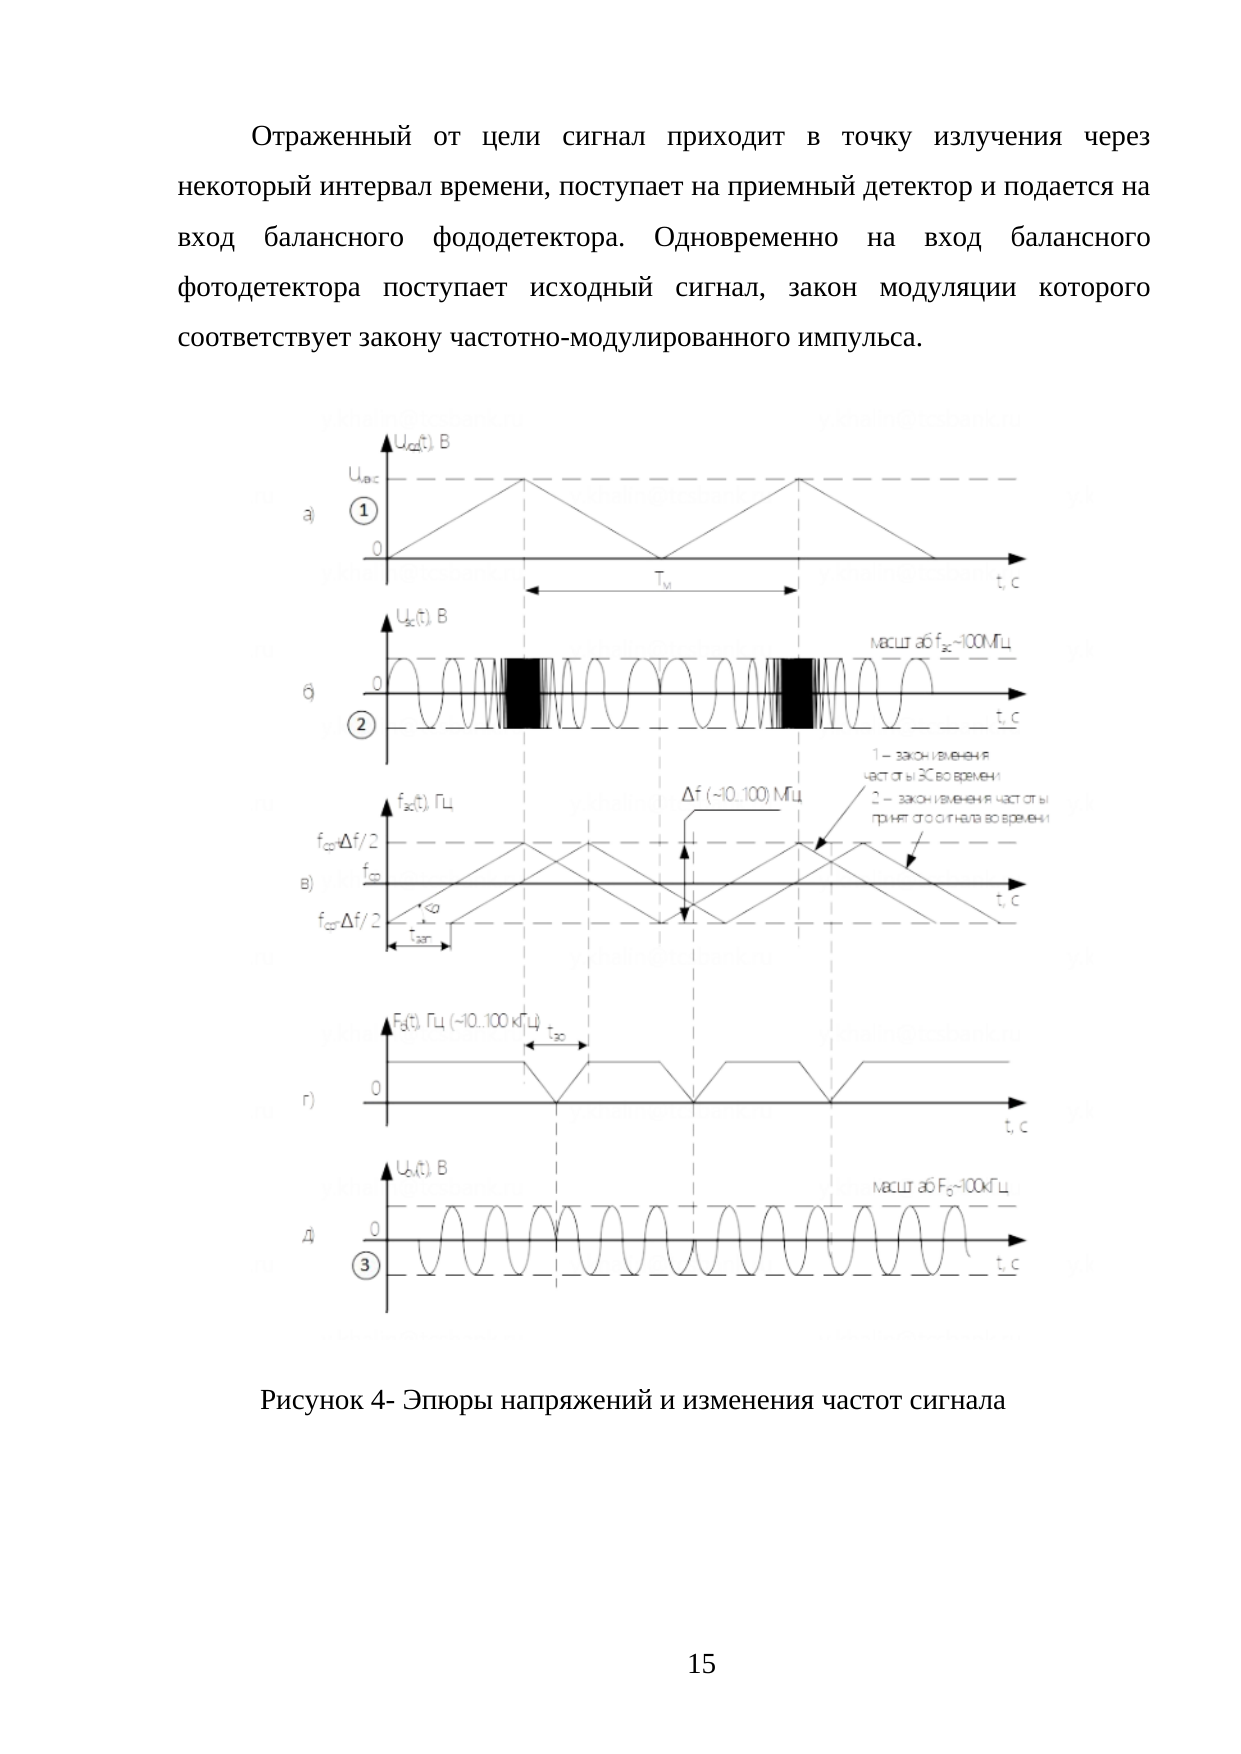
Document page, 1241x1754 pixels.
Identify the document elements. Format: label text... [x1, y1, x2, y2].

picture [251, 369, 1094, 1340]
text Отраженный от цели сигнал приходит в точку излучения через некоторый интервал времени, поступает на приемный детектор и подается на вход балансного фододетектора. Одновременно на вход балансного фотодетектора поступает исходный сигнал, закон модуляции которого соответствует закону частотно-модулированного импульса. [177, 118, 1152, 353]
list - Эпюры напряжений и изменения частот сигнала [177, 1382, 1152, 1415]
